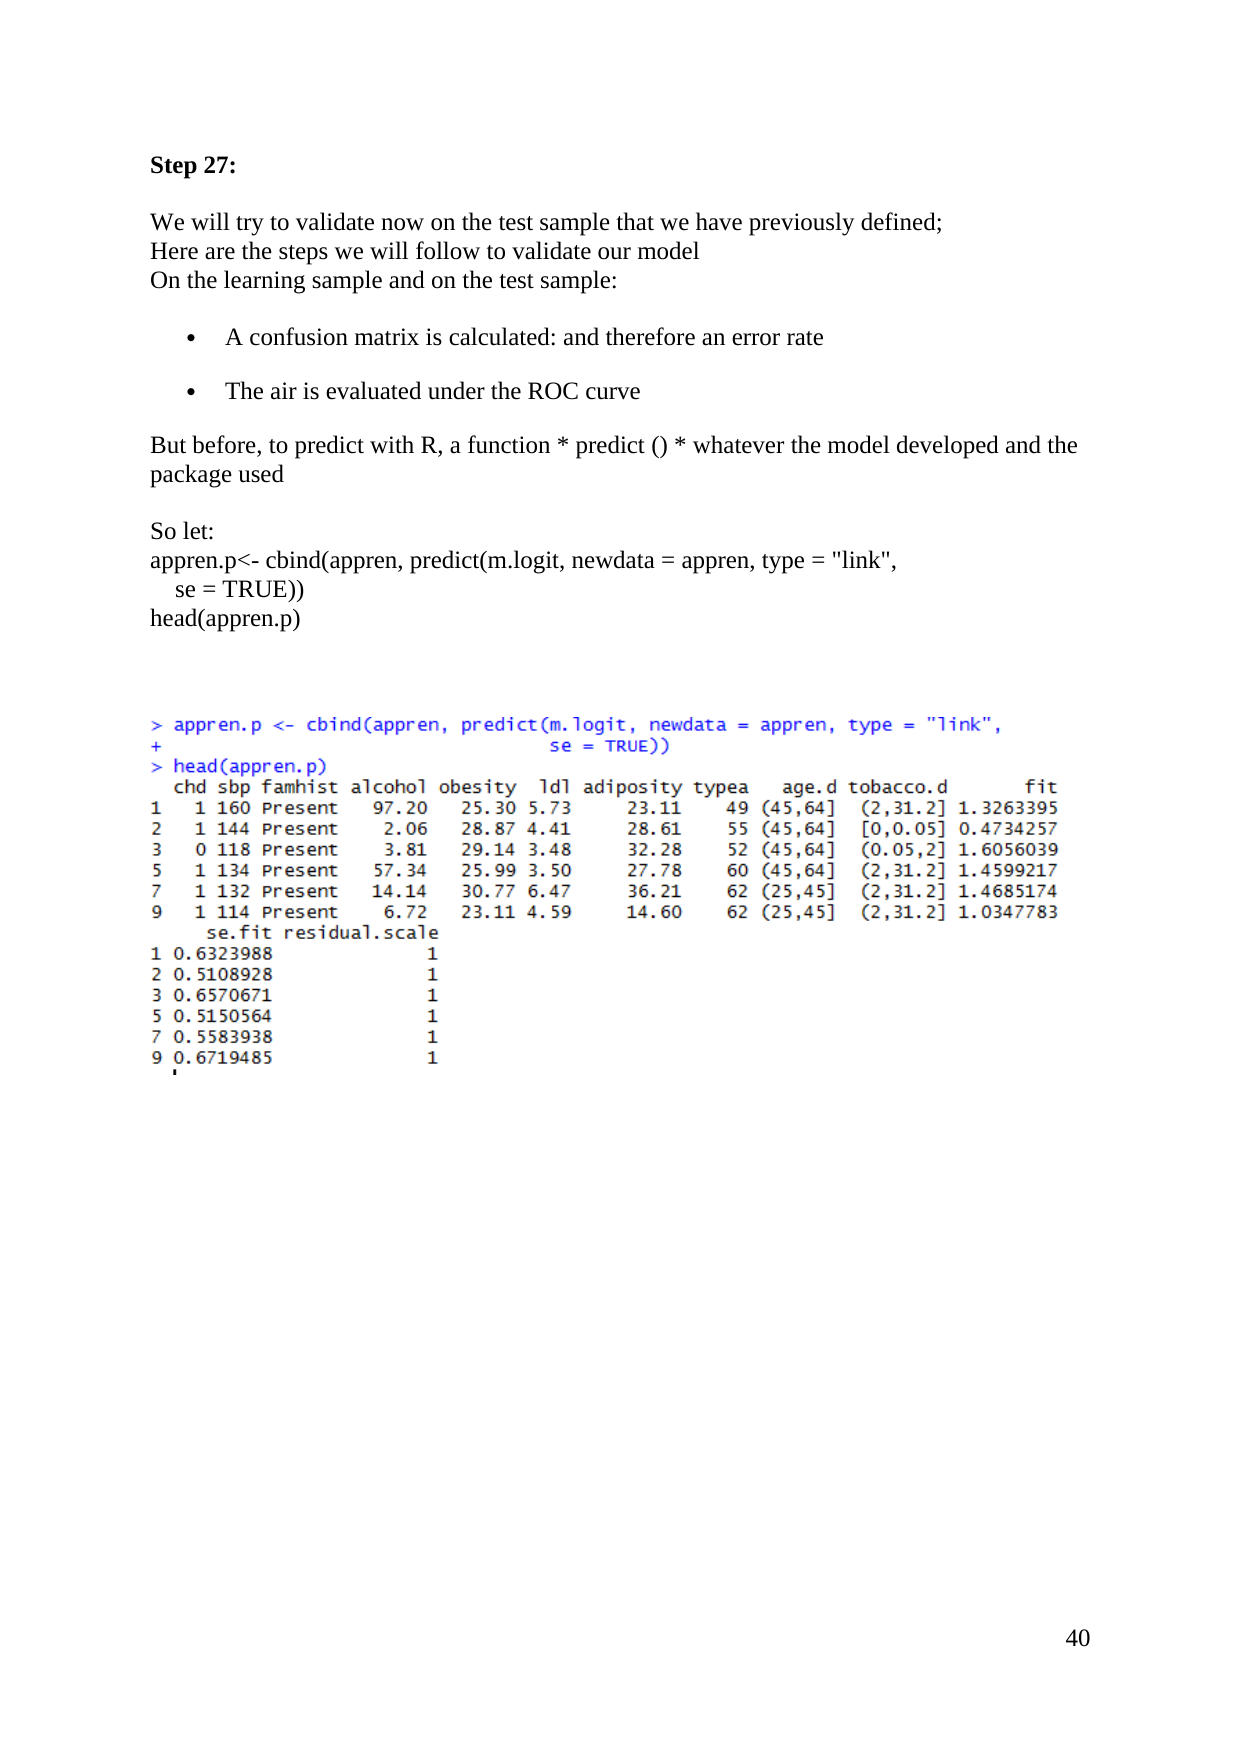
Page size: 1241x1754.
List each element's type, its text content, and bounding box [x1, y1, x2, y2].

text appren.p<- cbind(appren, predict(m.logit, newdata = appren, type = "link", [150, 545, 1090, 574]
list A confusion matrix is ​​calculated: and therefore an error rate [187, 322, 1090, 351]
text Here are the steps we will follow to validate our model [150, 236, 1090, 265]
list The air is evaluated under the ROC curve [187, 376, 1090, 405]
text head(appren.p) [150, 603, 1090, 631]
text But before, to predict with R, a function * predict () * whatever the model developed and the package used [150, 430, 1090, 516]
text Step 27: [150, 150, 1090, 179]
text So let: [150, 516, 1090, 545]
text On the learning sample and on the test sample: [150, 265, 1090, 294]
text se = TRUE)) [150, 574, 1090, 603]
text We will try to validate now on the test sample that we have previously defined; [150, 207, 1090, 236]
picture [150, 717, 1124, 1075]
